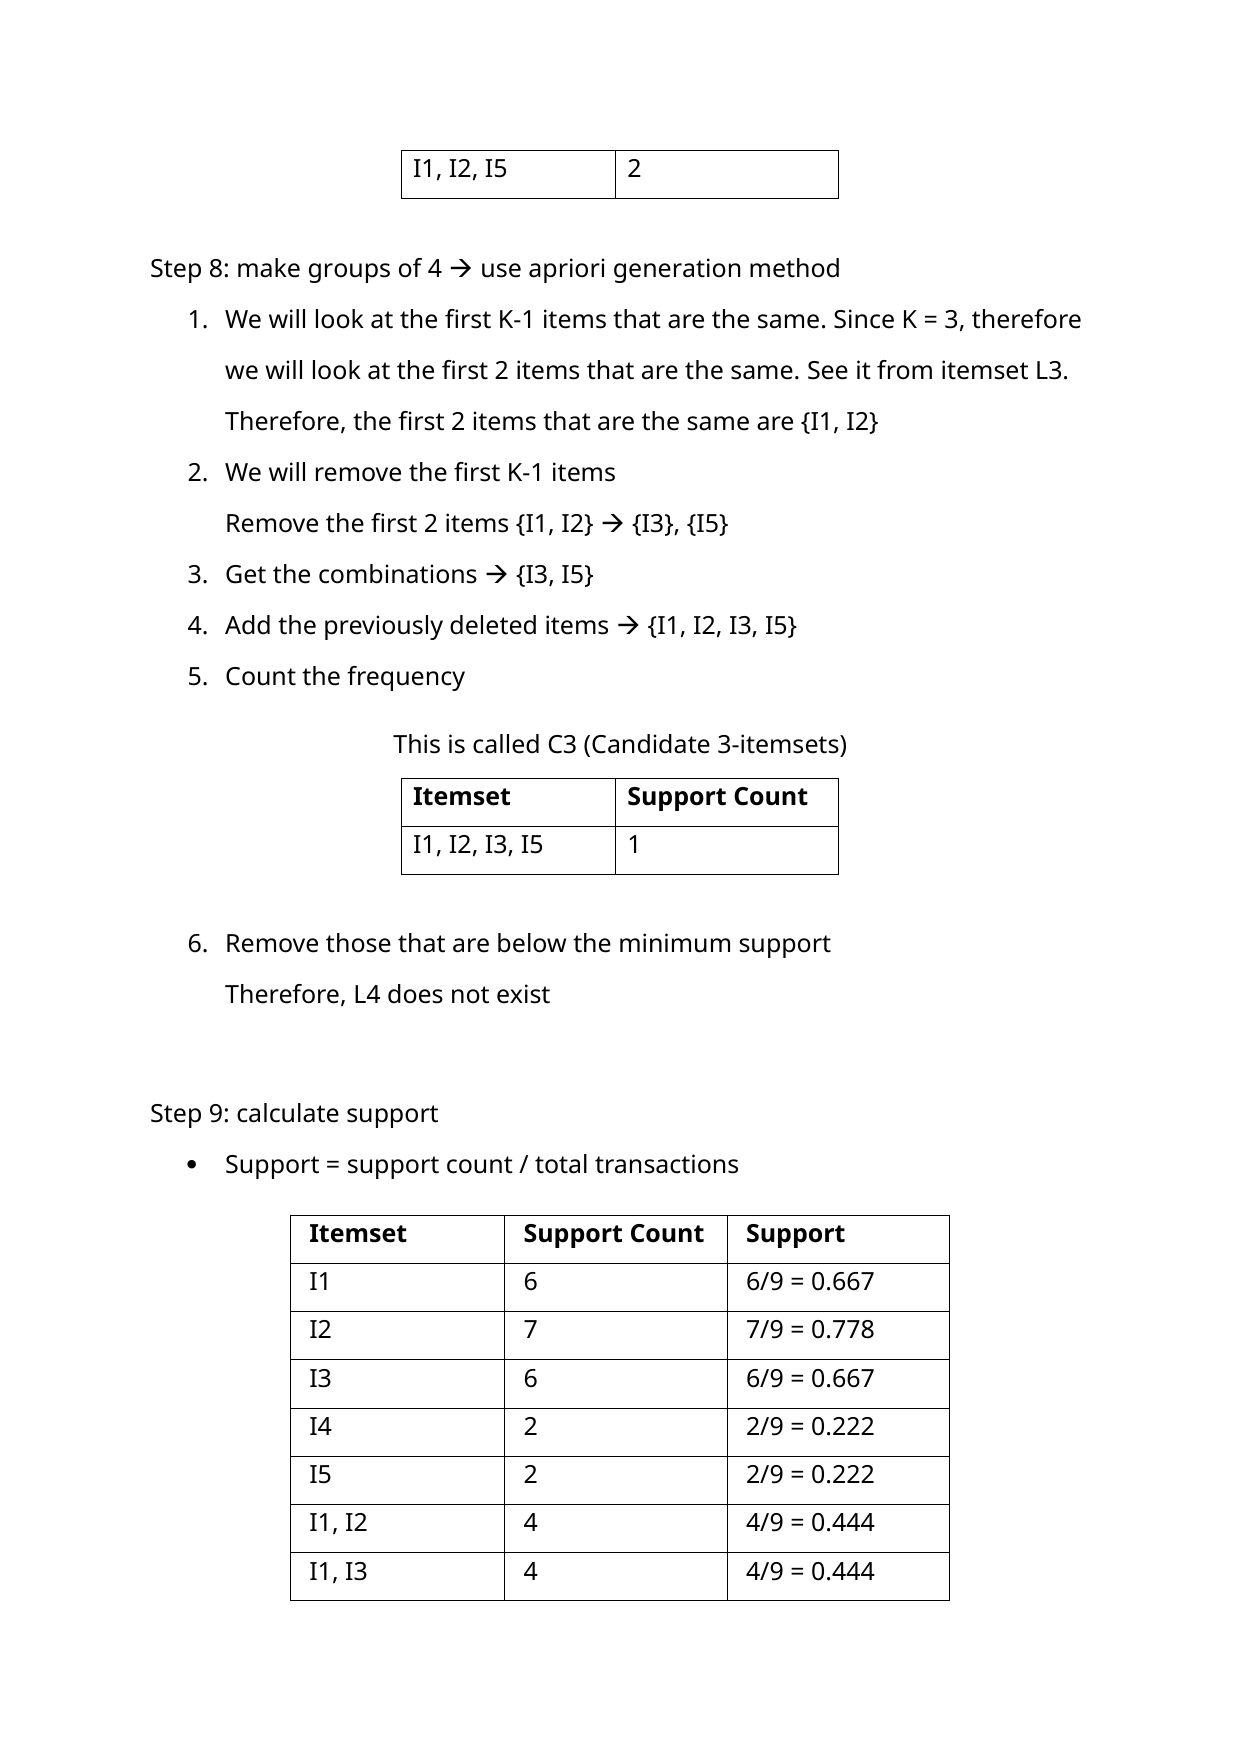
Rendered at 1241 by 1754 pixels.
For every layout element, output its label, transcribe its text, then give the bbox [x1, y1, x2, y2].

table_cell 2/9 = 0.222 [728, 1457, 949, 1504]
table_cell I4 [291, 1409, 504, 1456]
table_cell 4 [505, 1505, 727, 1552]
list Get the combinations {I3, I5} [187, 557, 1090, 591]
text Step 8: make groups of 4 use apriori generation method [150, 250, 1090, 284]
table_cell 2/9 = 0.222 [728, 1409, 949, 1456]
table_cell 4 [505, 1553, 727, 1600]
text Step 9: calculate support [150, 1096, 1090, 1130]
table_cell 4/9 = 0.444 [728, 1505, 949, 1552]
table_cell I5 [291, 1457, 504, 1504]
table_cell 6/9 = 0.667 [728, 1264, 949, 1311]
list We will look at the first K-1 items that are the same. Since K = 3, therefore we will look at the first 2 items that are the same. See it from itemset L3. Therefore, the first 2 items that are the same are {I1, I2} [187, 301, 1090, 437]
table_cell 6/9 = 0.667 [728, 1360, 949, 1407]
table_header Itemset [402, 779, 615, 826]
table_cell 2 [505, 1409, 727, 1456]
table_cell 6 [505, 1360, 727, 1407]
table_cell I1 [291, 1264, 504, 1311]
text This is called C3 (Candidate 3-itemsets) [150, 726, 1090, 760]
table_cell 7 [505, 1312, 727, 1359]
table_cell 1 [616, 827, 838, 874]
table_cell I1, I2 [291, 1505, 504, 1552]
table_cell I2 [291, 1312, 504, 1359]
list Therefore, L4 does not exist [225, 977, 1090, 1011]
table_cell I1, I2, I3, I5 [402, 827, 615, 874]
table_cell 4/9 = 0.444 [728, 1553, 949, 1600]
list Count the frequency [187, 659, 1090, 693]
table_cell 6 [505, 1264, 727, 1311]
table_cell 2 [616, 151, 838, 198]
table_cell I1, I2, I5 [402, 151, 615, 198]
list Add the previously deleted items {I1, I2, I3, I5} [187, 608, 1090, 642]
table_header Support [728, 1216, 949, 1263]
table_cell I1, I3 [291, 1553, 504, 1600]
list Remove the first 2 items {I1, I2} {I3}, {I5} [225, 506, 1090, 539]
list We will remove the first K-1 items [187, 454, 1090, 488]
list Support = support count / total transactions [187, 1147, 1090, 1181]
table_header Support Count [616, 779, 838, 826]
list Remove those that are below the minimum support [187, 926, 1090, 960]
table_header Support Count [505, 1216, 727, 1263]
table_cell 2 [505, 1457, 727, 1504]
table_header Itemset [291, 1216, 504, 1263]
table_cell 7/9 = 0.778 [728, 1312, 949, 1359]
table_cell I3 [291, 1360, 504, 1407]
